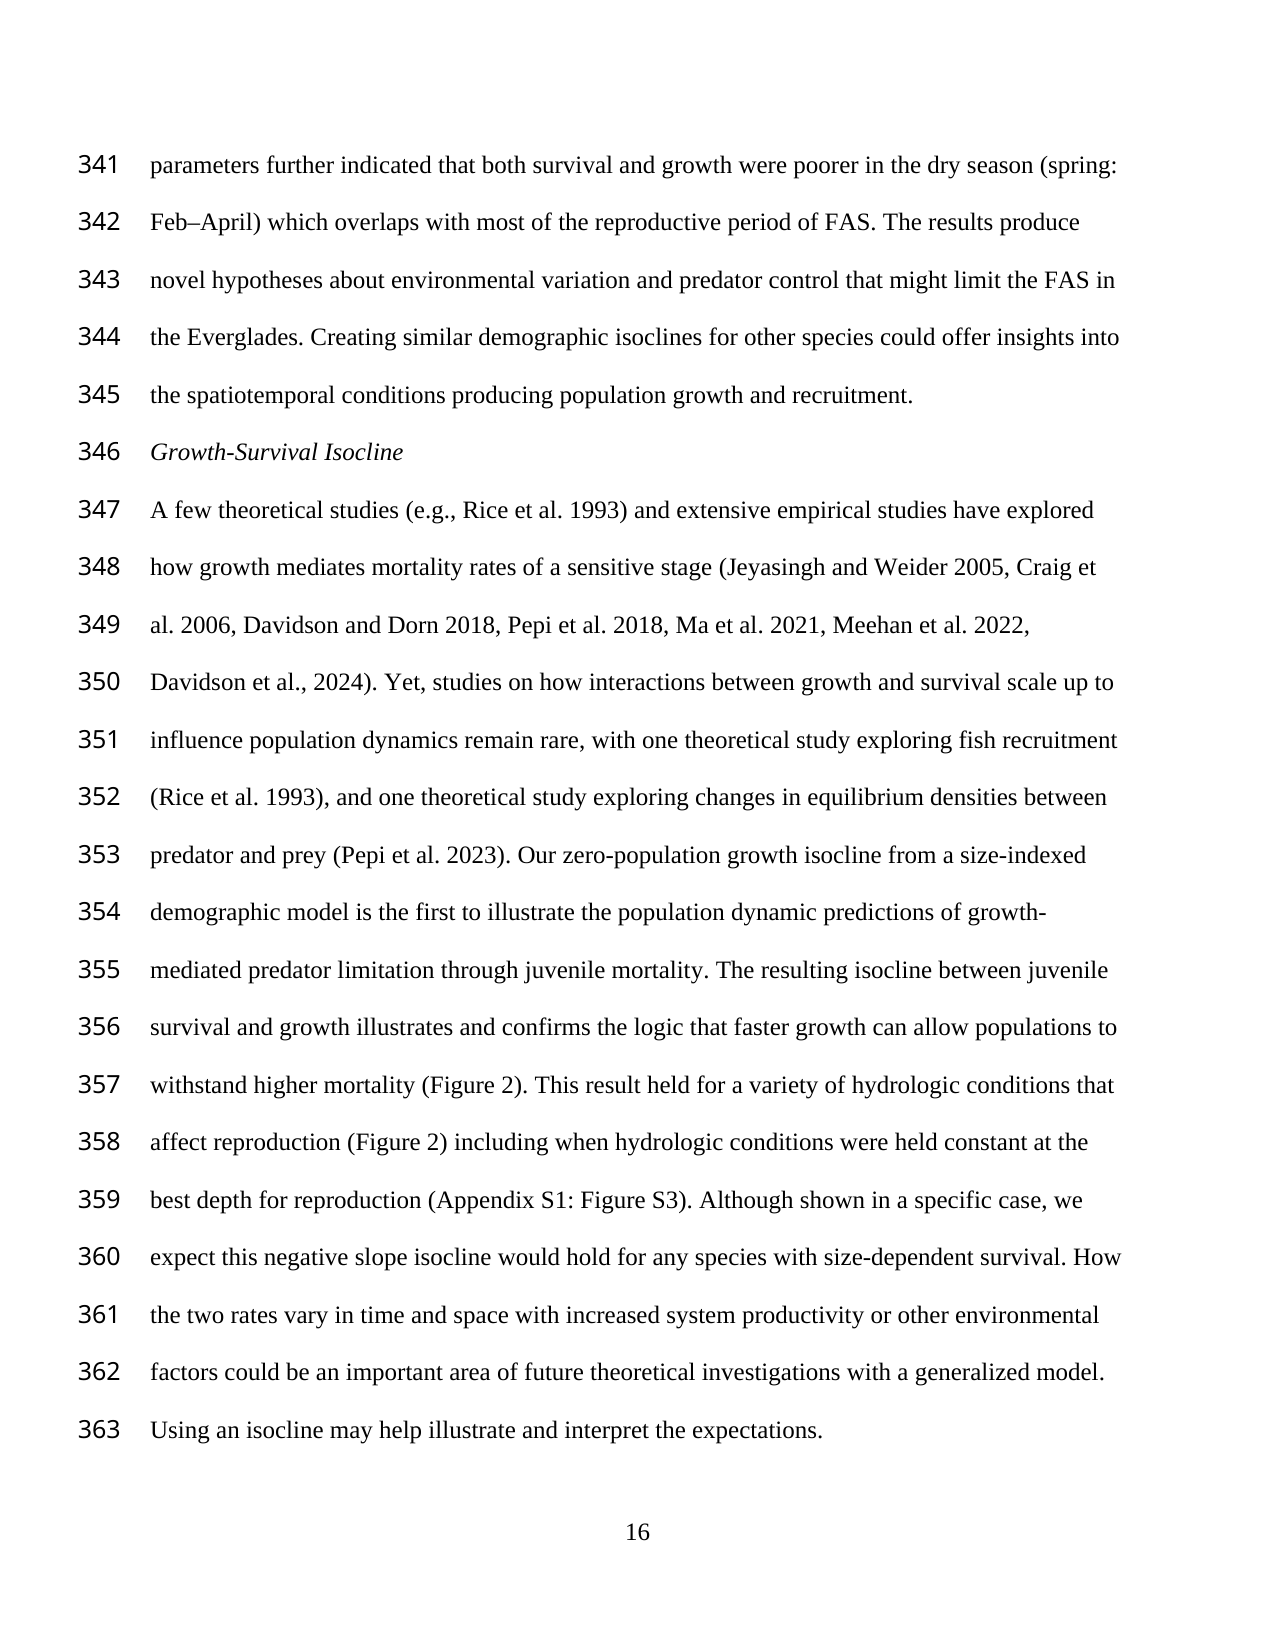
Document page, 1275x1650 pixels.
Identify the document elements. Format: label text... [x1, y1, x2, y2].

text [150, 150, 1125, 409]
text A few theoretical studies (e.g., Rice et al. 1993) and extensive empirical studies have explored how growth mediates mortality rates of a sensitive stage (Jeyasingh and Weider 2005, Craig et al. 2006, Davidson and Dorn 2018, Pepi et al. 2018, Ma et al. 2021, Meehan et al. 2022, Davidson et al., 2024). Yet, studies on how interactions between growth and survival scale up to influence population dynamics remain rare, with one theoretical study exploring fish recruitment (Rice et al. 1993), and one theoretical study exploring changes in equilibrium densities between predator and prey (Pepi et al. 2023). Our zero-population growth isocline from a size-indexed demographic model is the first to illustrate the population dynamic predictions of growth-mediated predator limitation through juvenile mortality. The resulting isocline between juvenile survival and growth illustrates and confirms the logic that faster growth can allow populations to withstand higher mortality (Figure 2). This result held for a variety of hydrologic conditions that affect reproduction (Figure 2) including when hydrologic conditions were held constant at the best depth for reproduction (Appendix S1: Figure S3). Although shown in a specific case, we expect this negative slope isocline would hold for any species with size-dependent survival. How the two rates vary in time and space with increased system productivity or other environmental factors could be an important area of future theoretical investigations with a generalized model. Using an isocline may help illustrate and interpret the expectations. [150, 495, 1125, 1444]
text Growth-Survival Isocline [150, 437, 1125, 466]
